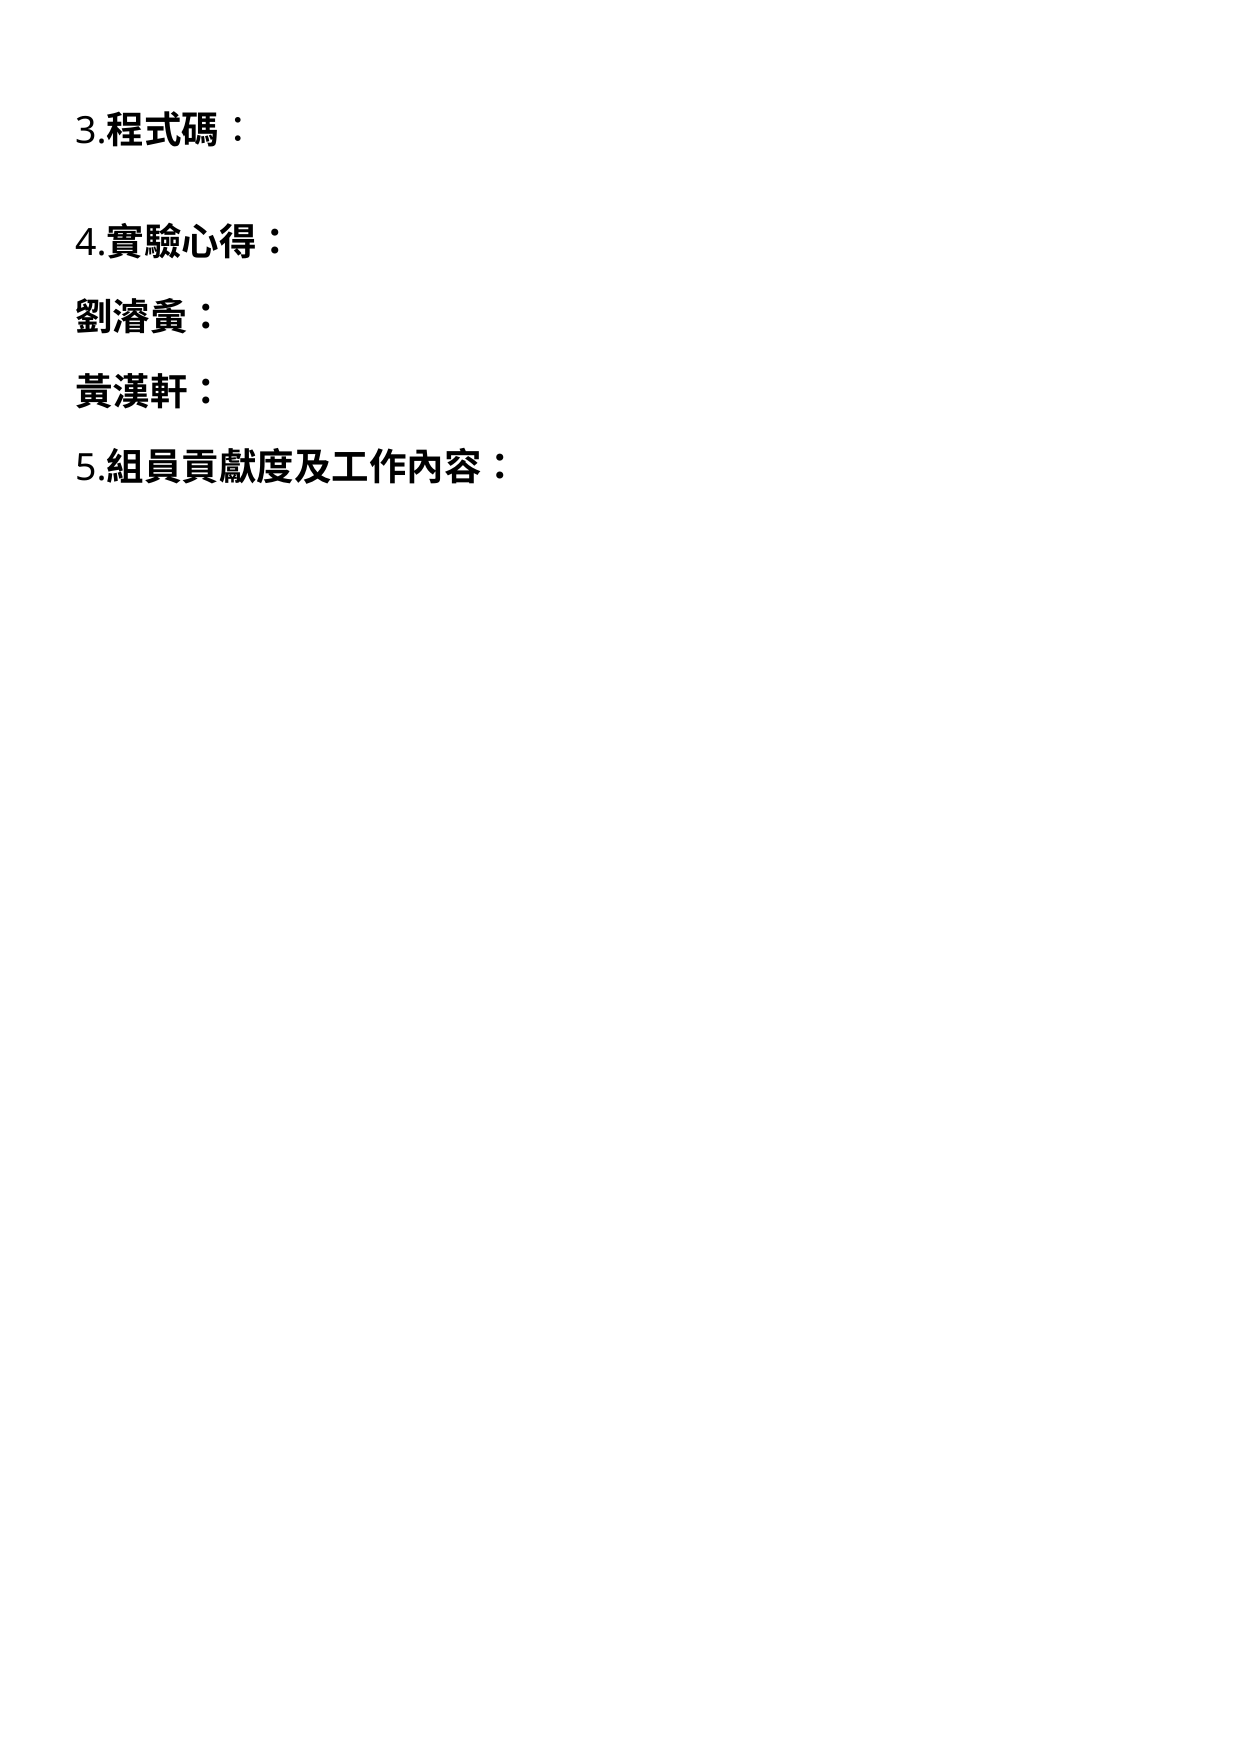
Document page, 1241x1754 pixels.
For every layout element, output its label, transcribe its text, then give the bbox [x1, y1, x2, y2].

text 3.程式碼： [75, 89, 1165, 164]
text 5.組員貢獻度及工作內容： [75, 427, 1165, 502]
text 4.實驗心得： [75, 202, 1165, 277]
text 黃漢軒： [75, 352, 1165, 427]
text 劉濬夤： [75, 277, 1165, 352]
